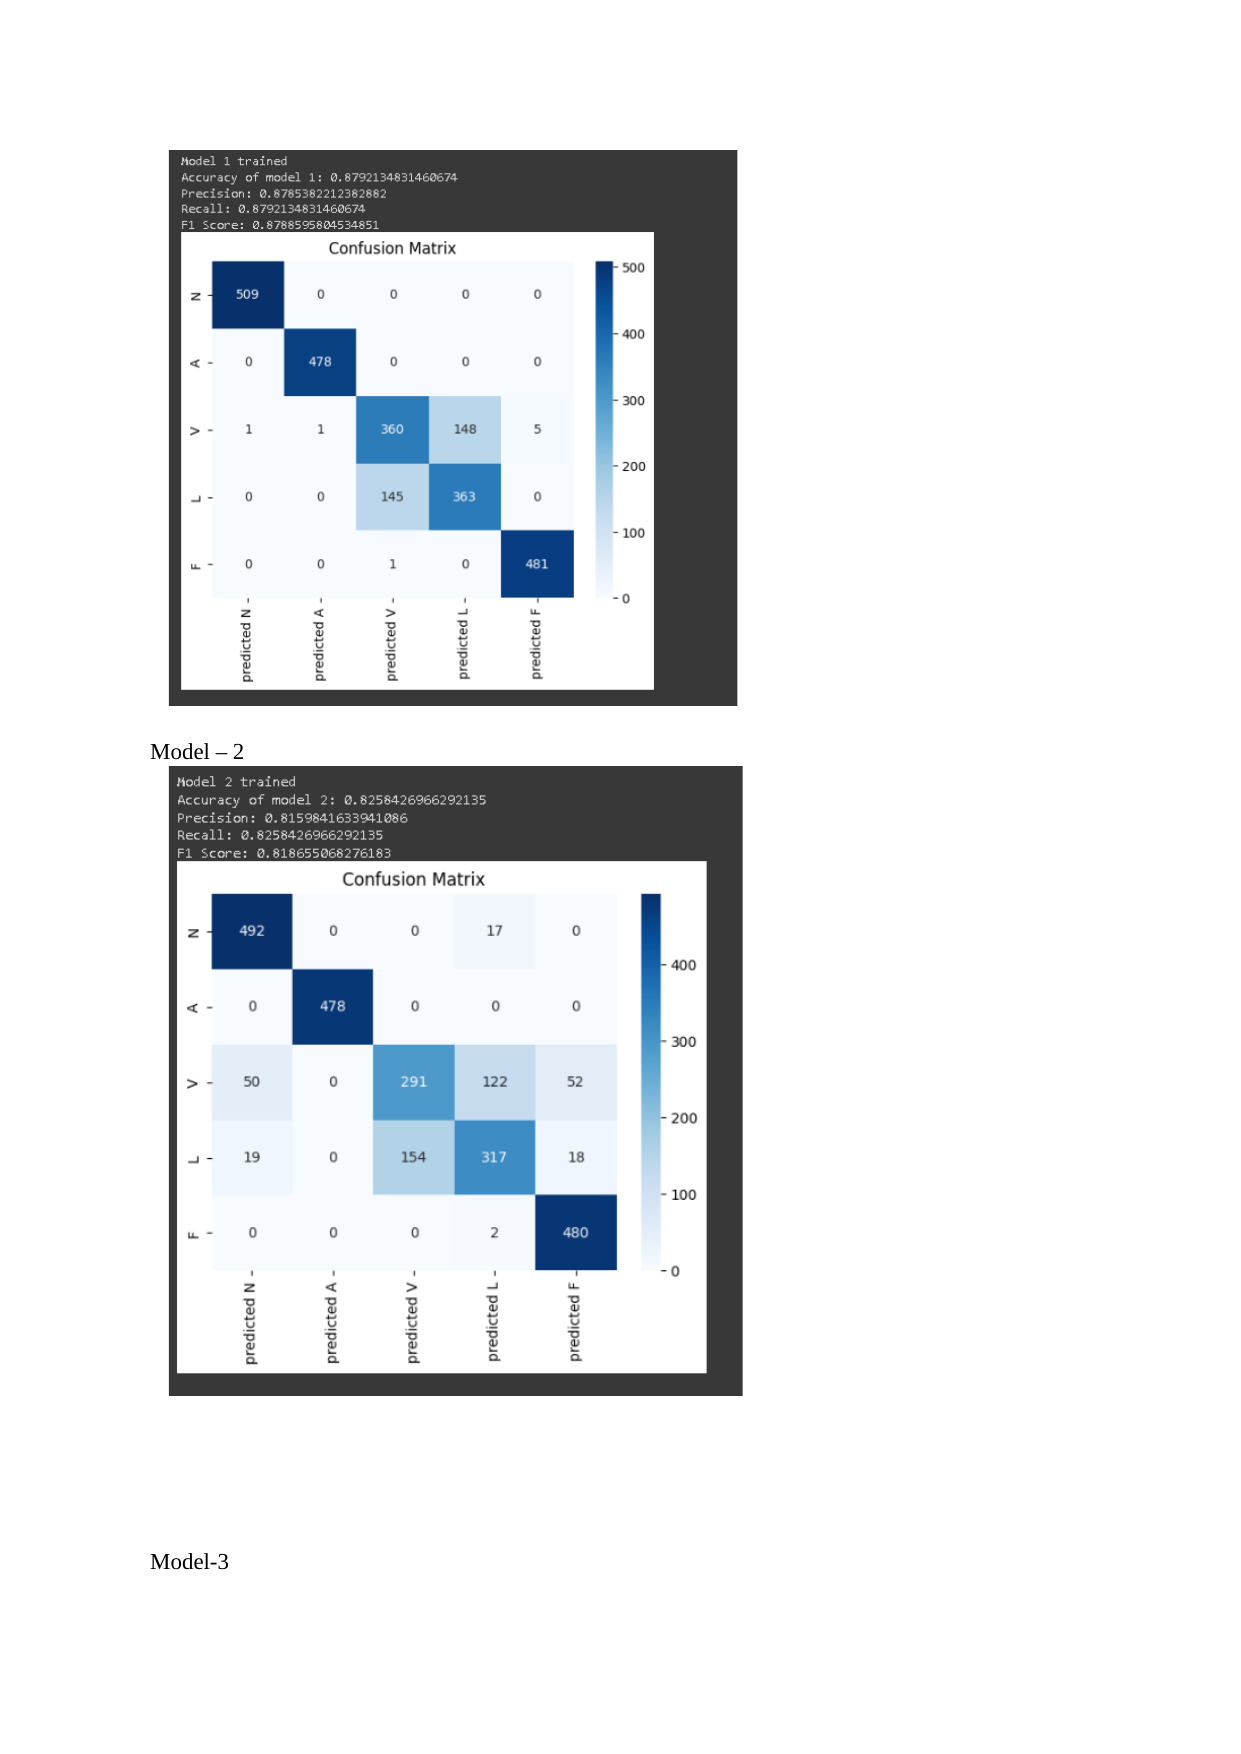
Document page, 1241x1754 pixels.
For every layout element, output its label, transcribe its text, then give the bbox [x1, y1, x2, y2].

text Model – 2 [150, 738, 1090, 764]
text Model-3 [150, 1548, 1090, 1575]
